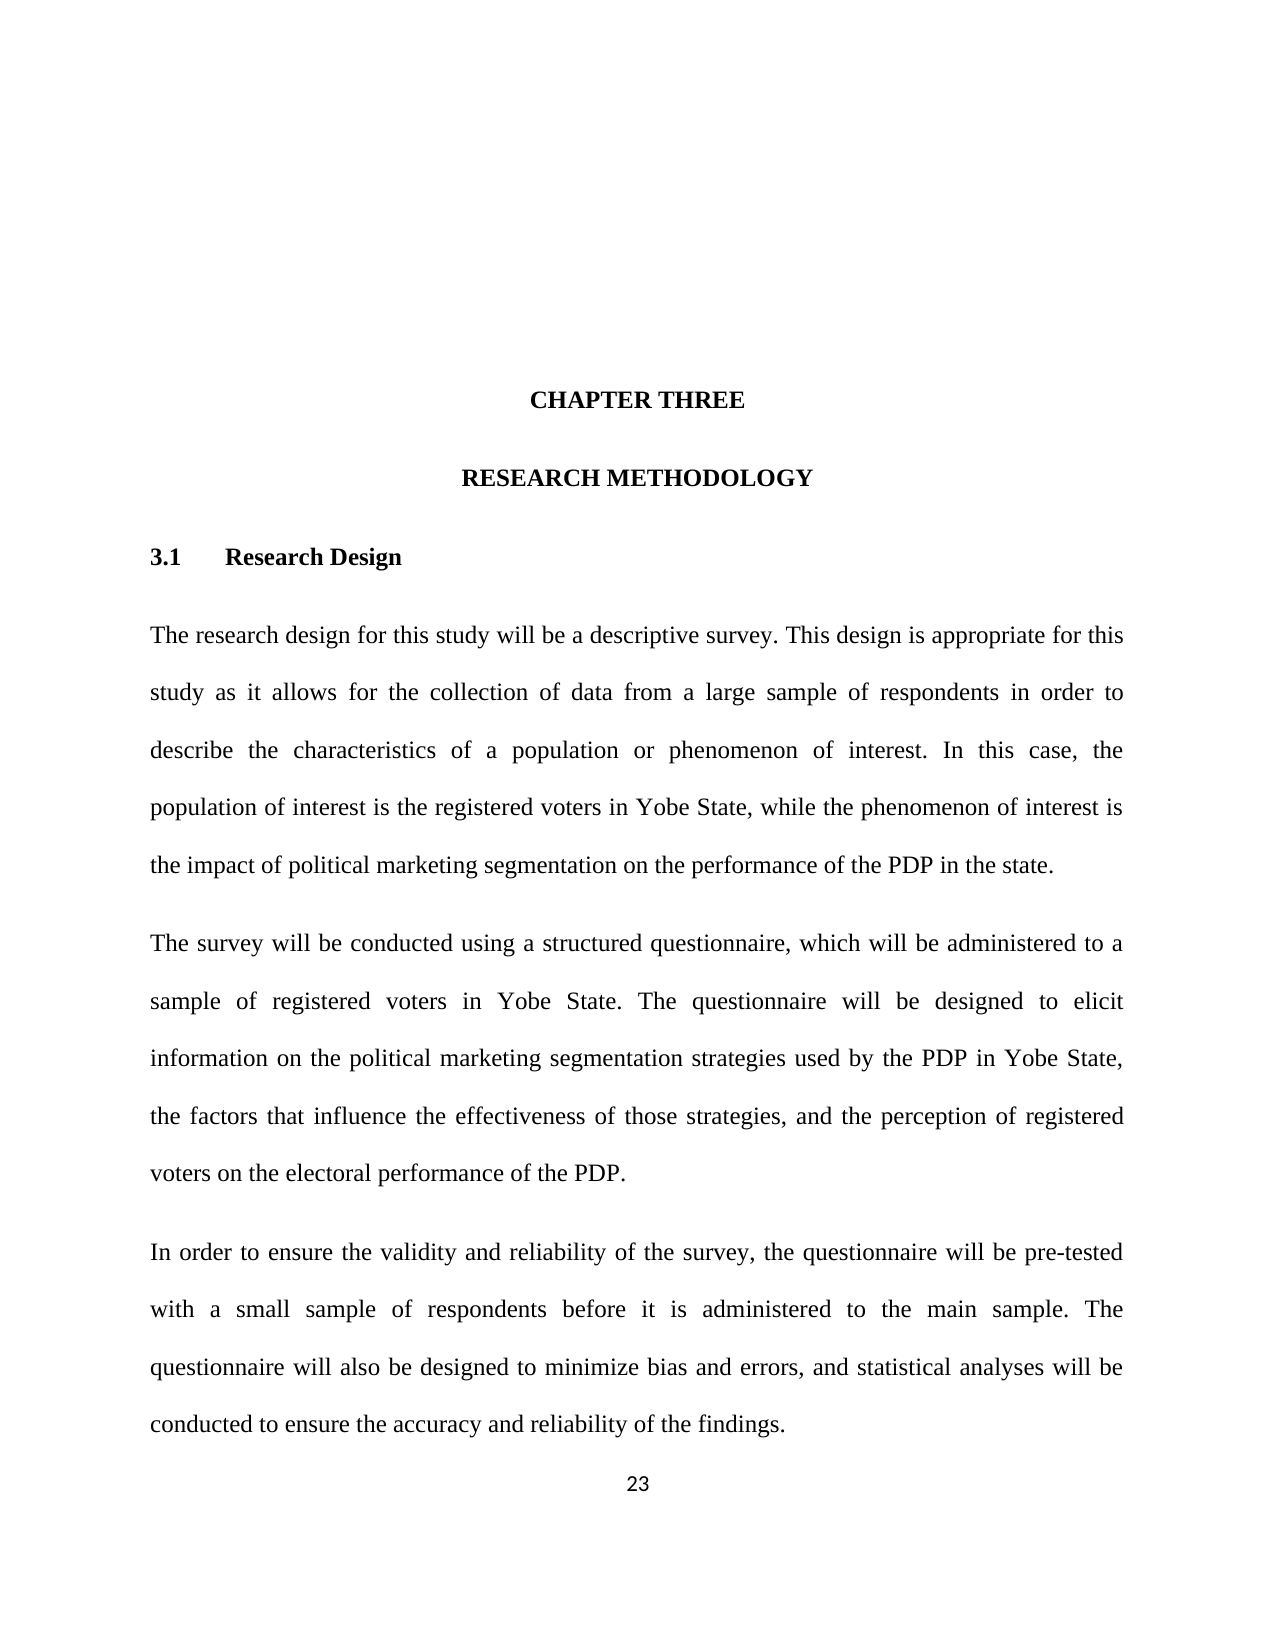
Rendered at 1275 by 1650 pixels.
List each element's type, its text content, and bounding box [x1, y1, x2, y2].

text In order to ensure the validity and reliability of the survey, the questionnaire will be pre-tested with a small sample of respondents before it is administered to the main sample. The questionnaire will also be designed to minimize bias and errors, and statistical analyses will be conducted to ensure the accuracy and reliability of the findings. [150, 1237, 1125, 1438]
text 3.1 Research Design [150, 542, 1125, 570]
text CHAPTER THREE [150, 385, 1125, 414]
text The survey will be conducted using a structured questionnaire, which will be administered to a sample of registered voters in Yobe State. The questionnaire will be designed to elicit information on the political marketing segmentation strategies used by the PDP in Yobe State, the factors that influence the effectiveness of those strategies, and the perception of registered voters on the electoral performance of the PDP. [150, 928, 1125, 1187]
text The research design for this study will be a descriptive survey. This design is appropriate for this study as it allows for the collection of data from a large sample of respondents in order to describe the characteristics of a population or phenomenon of interest. In this case, the population of interest is the registered voters in Yobe State, while the phenomenon of interest is the impact of political marketing segmentation on the performance of the PDP in the state. [150, 620, 1125, 879]
text RESEARCH METHODOLOGY [150, 463, 1125, 492]
